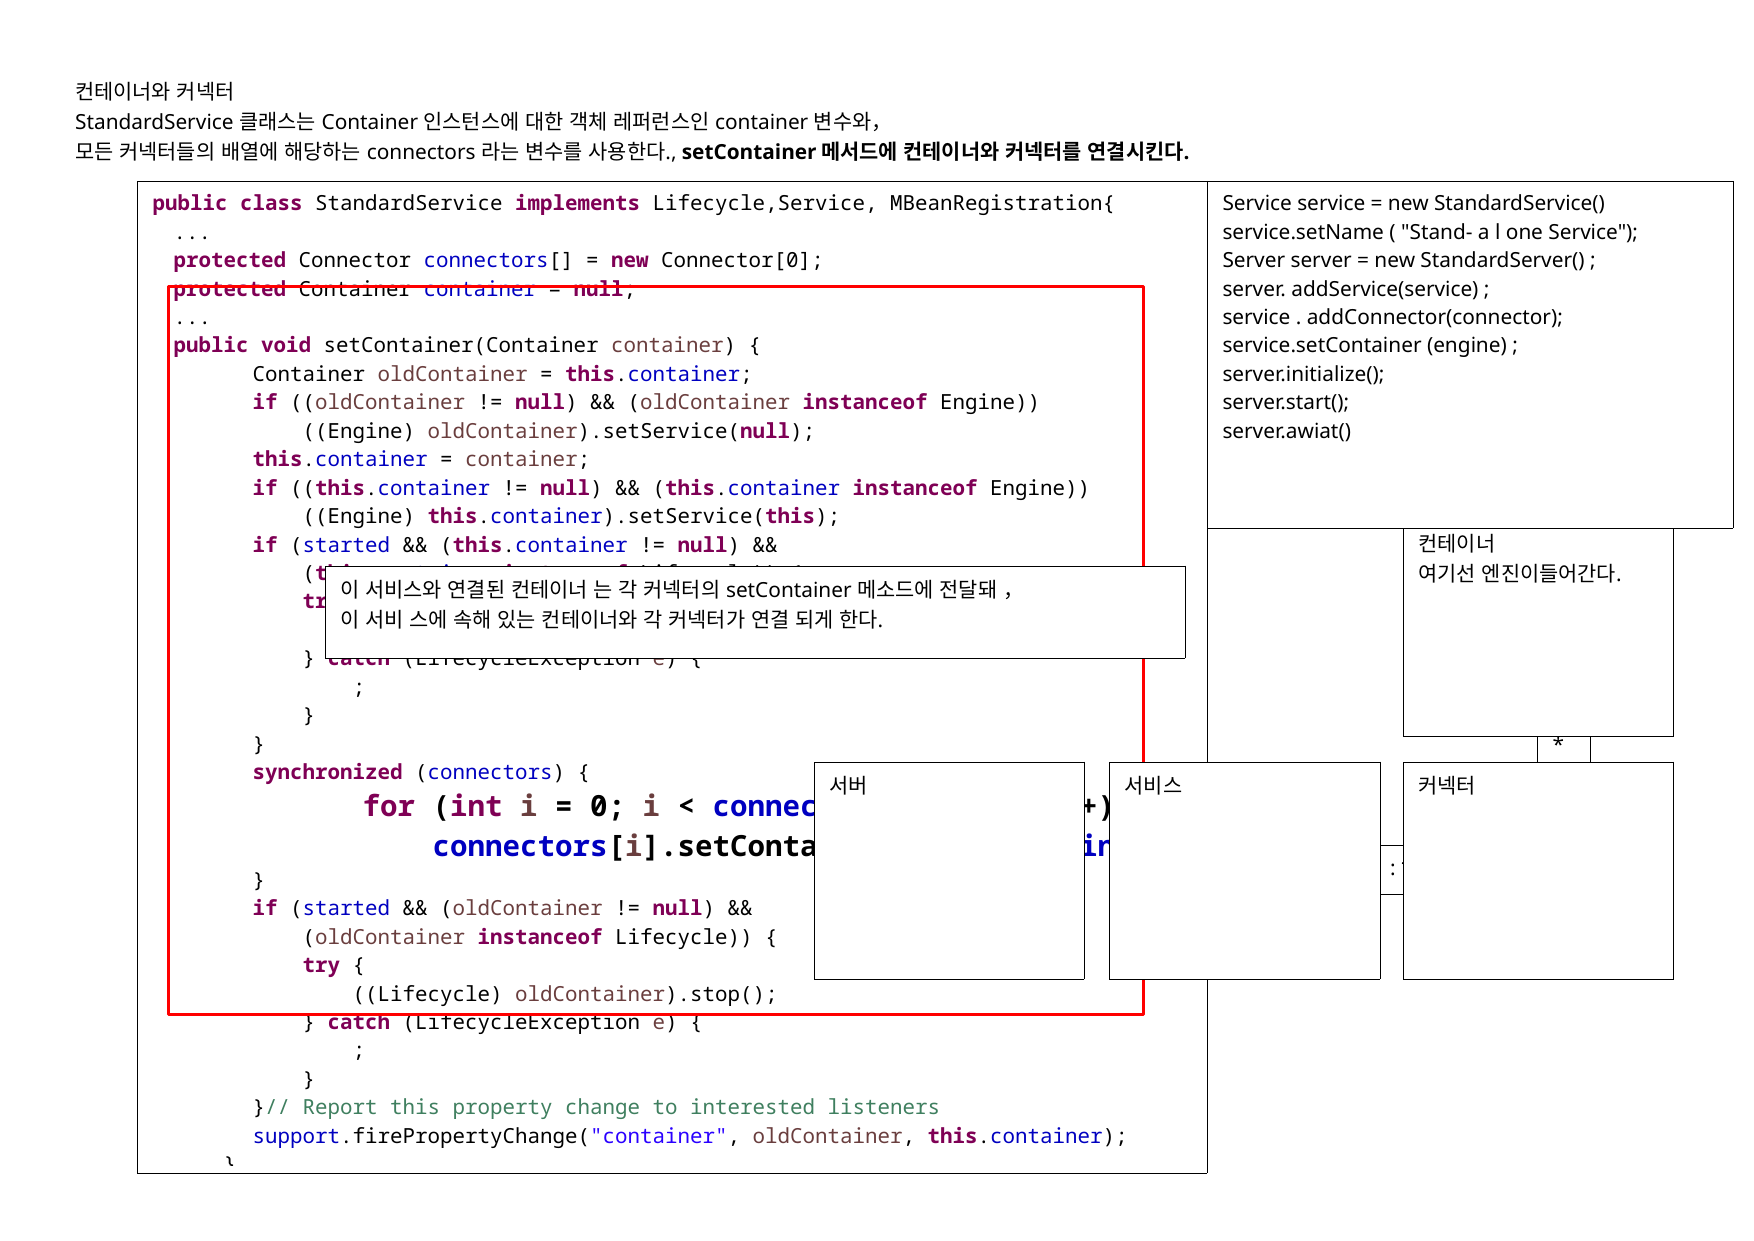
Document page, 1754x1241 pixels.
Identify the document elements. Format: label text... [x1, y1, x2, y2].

text StandardService 클래스는 Container 인스턴스에 대한 객체 레퍼런스인 container 변수와， [75, 105, 1679, 136]
text 컨테이너와 커넥터 [75, 75, 1679, 105]
text 모든 커넥터들의 배열에 해당하는 connectors 라는 변수를 사용한다., setContainer메서드에 컨테이너와 커넥터를 연결시킨다. [75, 136, 1679, 166]
